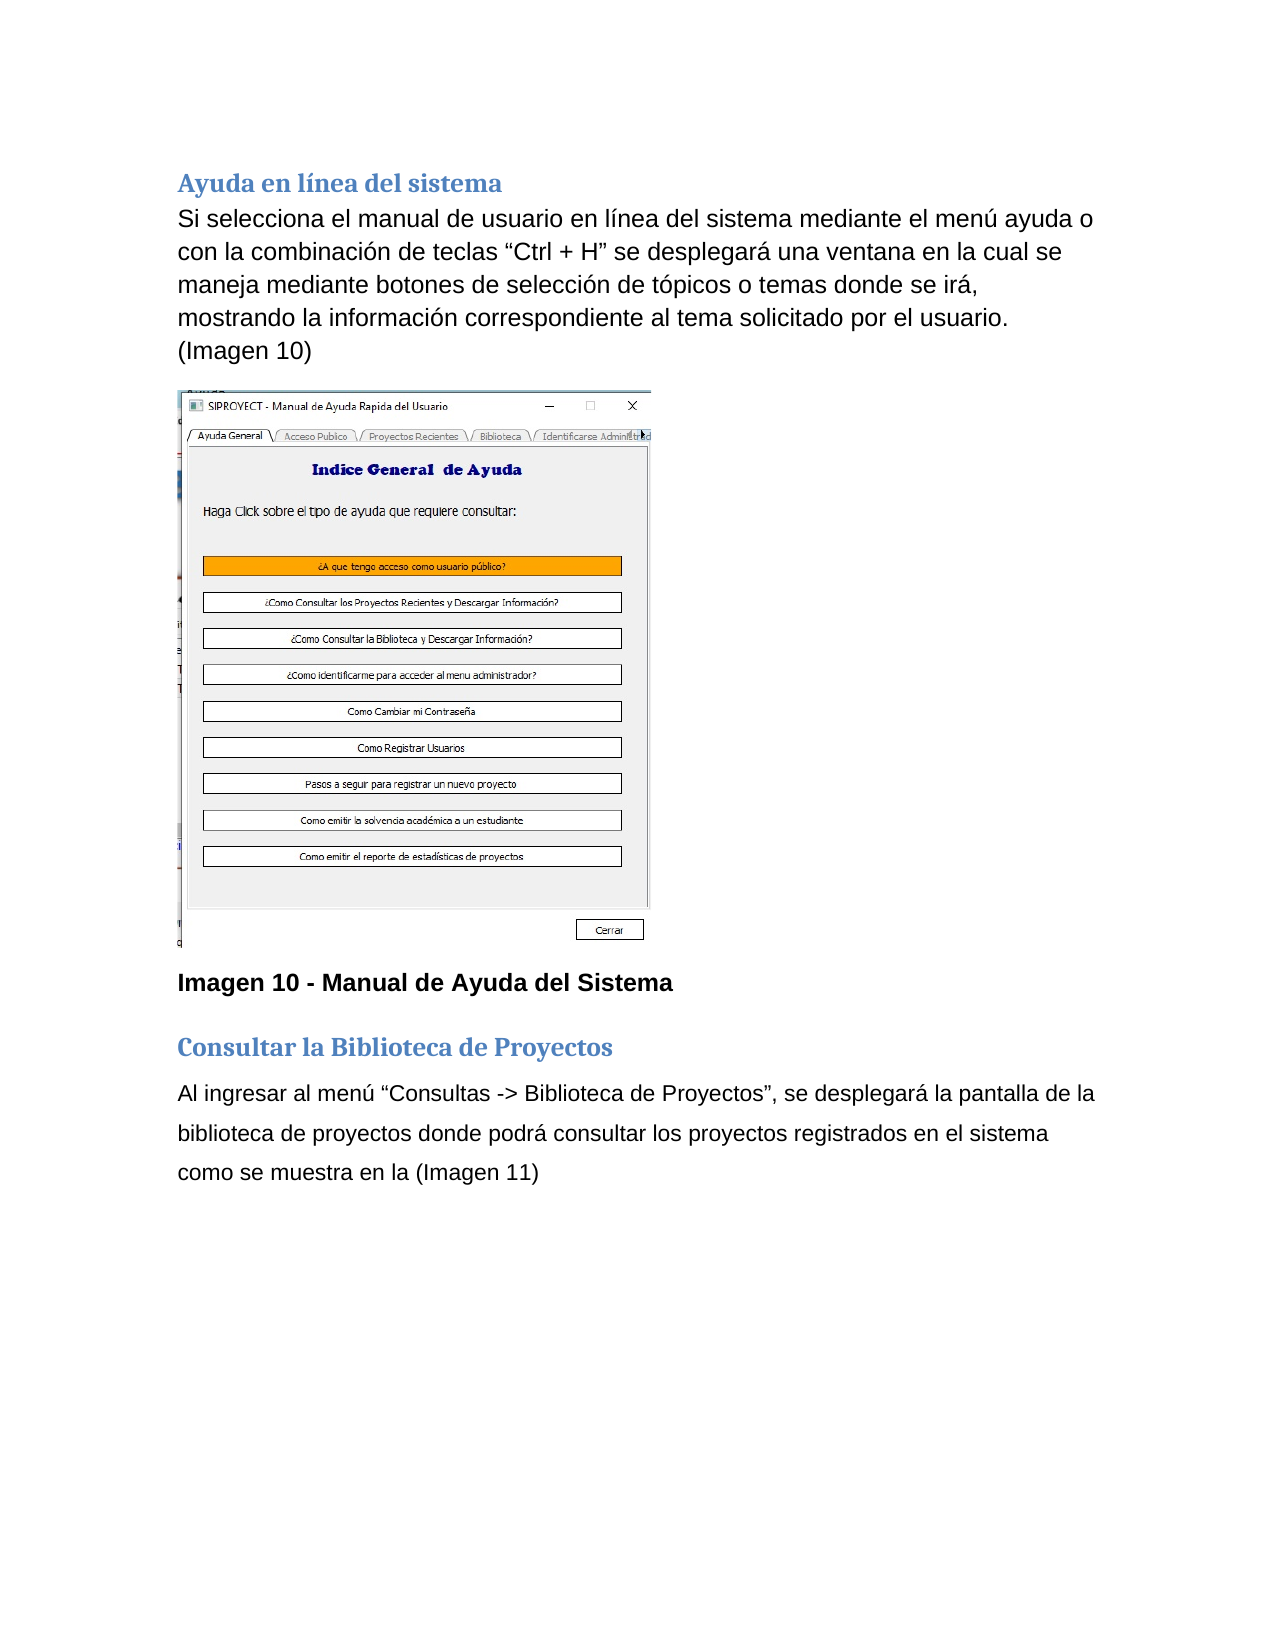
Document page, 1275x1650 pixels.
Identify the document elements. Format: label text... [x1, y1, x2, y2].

text Imagen 10 - Manual de Ayuda del Sistema [177, 968, 1098, 997]
text Al ingresar al menú “Consultas -> Biblioteca de Proyectos”, se desplegará la pantalla de la biblioteca de proyectos donde podrá consultar los proyectos registrados en el sistema como se muestra en la (Imagen 11) [177, 1080, 1098, 1185]
text Si selecciona el manual de usuario en línea del sistema mediante el menú ayuda o con la combinación de teclas “Ctrl + H” se desplegará una ventana en la cual se maneja mediante botones de selección de tópicos o temas donde se irá, mostrando la información correspondiente al tema solicitado por el usuario. (Imagen 10) [177, 204, 1098, 365]
subtitle Ayuda en línea del sistema [177, 168, 1098, 199]
subtitle Consultar la Biblioteca de Proyectos [177, 1032, 1098, 1063]
picture [177, 390, 652, 948]
